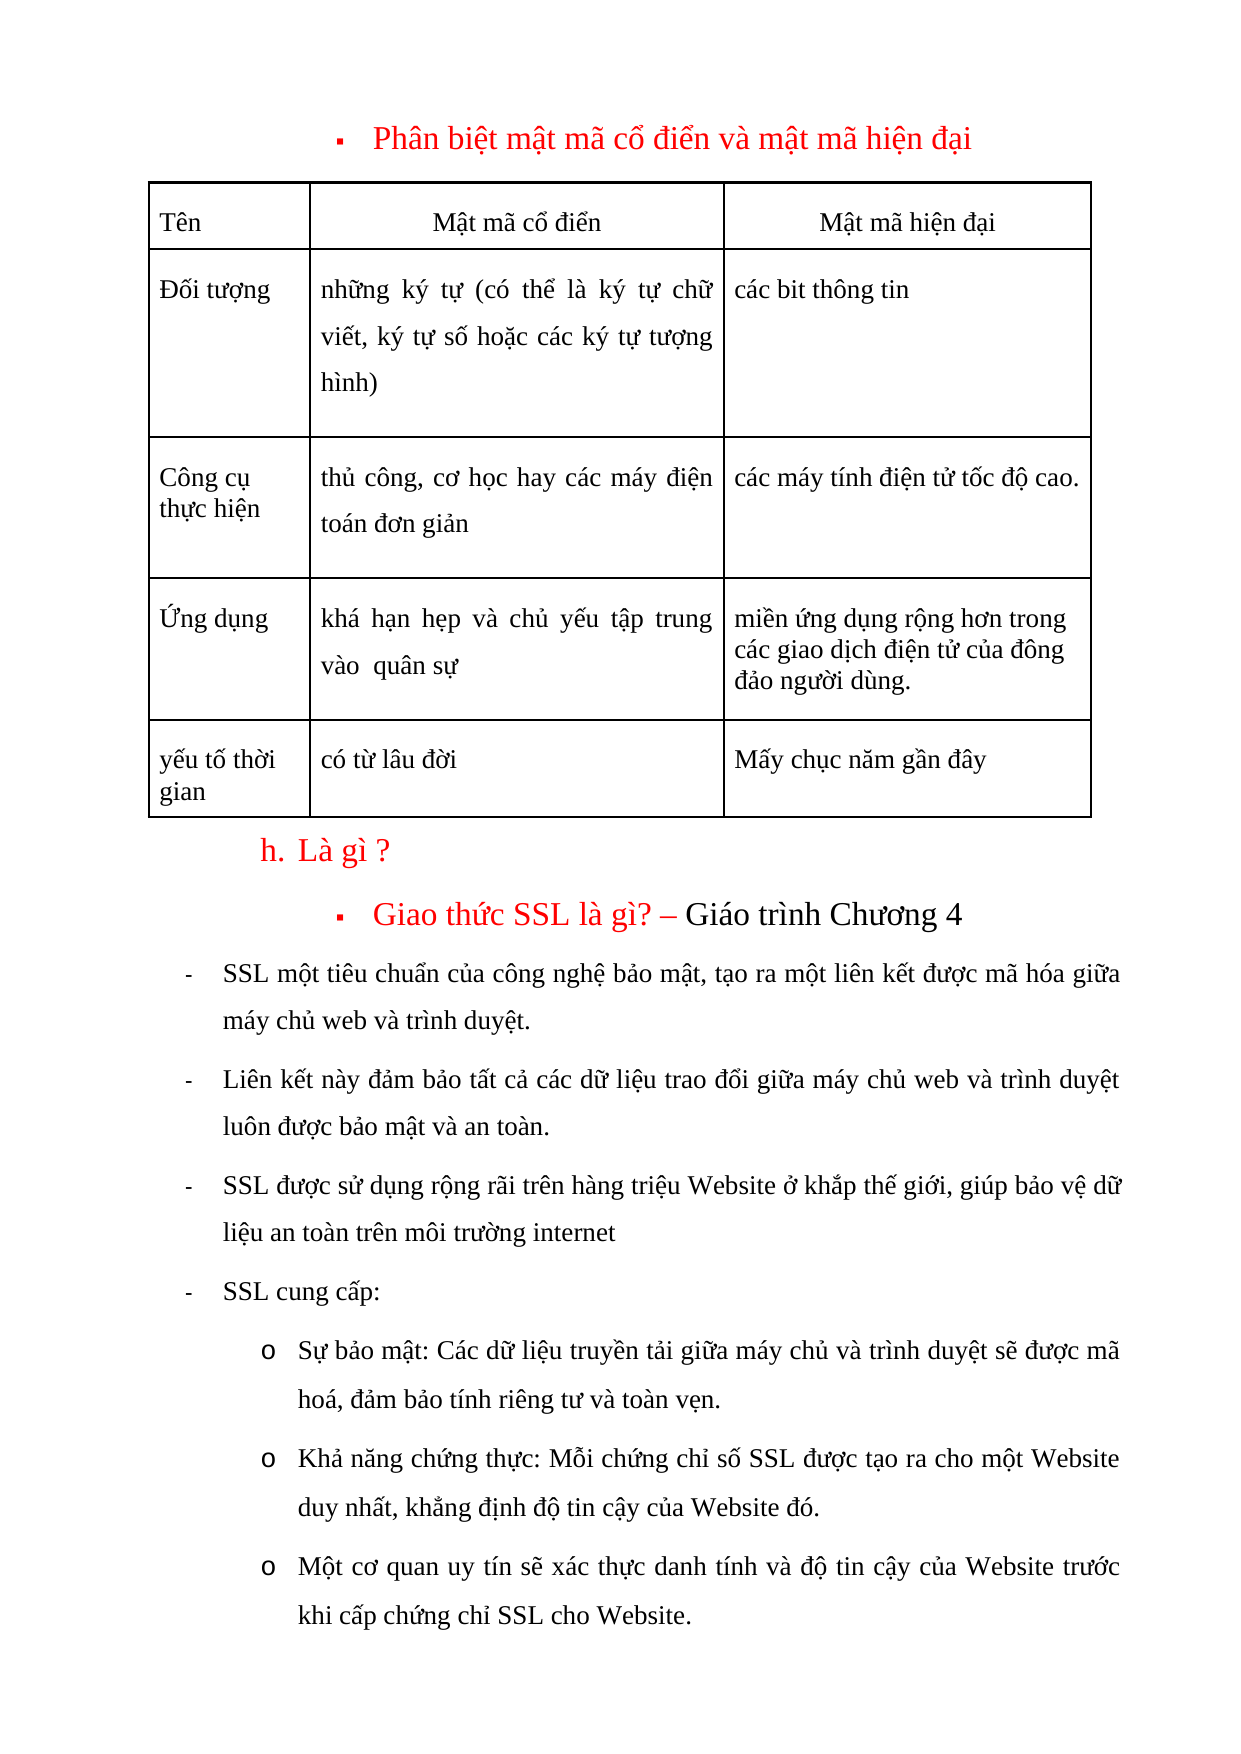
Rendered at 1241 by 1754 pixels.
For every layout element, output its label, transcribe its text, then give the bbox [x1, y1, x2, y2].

subtitle Là gì ? [260, 831, 1122, 869]
table_cell các bit thông tin [725, 250, 1090, 436]
table_header Mật mã hiện đại [725, 184, 1090, 248]
table_cell Đối tượng [150, 250, 309, 436]
table_cell các máy tính điện tử tốc độ cao. [725, 438, 1090, 577]
table_header Mật mã cổ điển [311, 184, 723, 248]
table_cell Ứng dụng [150, 579, 309, 718]
table_cell thủ công, cơ học hay các máy điện toán đơn giản [311, 438, 723, 577]
table_cell Mấy chục năm gần đây [725, 721, 1090, 816]
table_cell có từ lâu đời [311, 721, 723, 816]
list Khả năng chứng thực: Mỗi chứng chỉ số SSL được tạo ra cho một Website duy nhất, khẳng định độ tin cậy của Website đó. [260, 1442, 1122, 1522]
subtitle Phân biệt mật mã cổ điển và mật mã hiện đại [335, 118, 1122, 156]
list Một cơ quan uy tín sẽ xác thực danh tính và độ tin cậy của Website trước khi cấp chứng chỉ SSL cho Website. [260, 1550, 1122, 1630]
table_cell những ký tự (có thể là ký tự chữ viết, ký tự số hoặc các ký tự tượng hình) [311, 250, 723, 436]
list Sự bảo mật: Các dữ liệu truyền tải giữa máy chủ và trình duyệt sẽ được mã hoá, đảm bảo tính riêng tư và toàn vẹn. [260, 1334, 1122, 1414]
list Liên kết này đảm bảo tất cả các dữ liệu trao đổi giữa máy chủ web và trình duyệt luôn được bảo mật và an toàn. [185, 1063, 1122, 1141]
list SSL được sử dụng rộng rãi trên hàng triệu Website ở khắp thế giới, giúp bảo vệ dữ liệu an toàn trên môi trường internet [185, 1169, 1122, 1247]
table_cell Công cụ thực hiện [150, 438, 309, 577]
subtitle Giao thức SSL là gì? – Giáo trình Chương 4 [335, 894, 1122, 932]
table_cell khá hạn hẹp và chủ yếu tập trung vào quân sự [311, 579, 723, 718]
list SSL một tiêu chuẩn của công nghệ bảo mật, tạo ra một liên kết được mã hóa giữa máy chủ web và trình duyệt. [185, 957, 1122, 1035]
table_cell miền ứng dụng rộng hơn trong các giao dịch điện tử của đông đảo người dùng. [725, 579, 1090, 718]
table_cell yếu tố thời gian [150, 721, 309, 816]
list SSL cung cấp: [185, 1275, 1122, 1306]
table_header Tên [150, 184, 309, 248]
